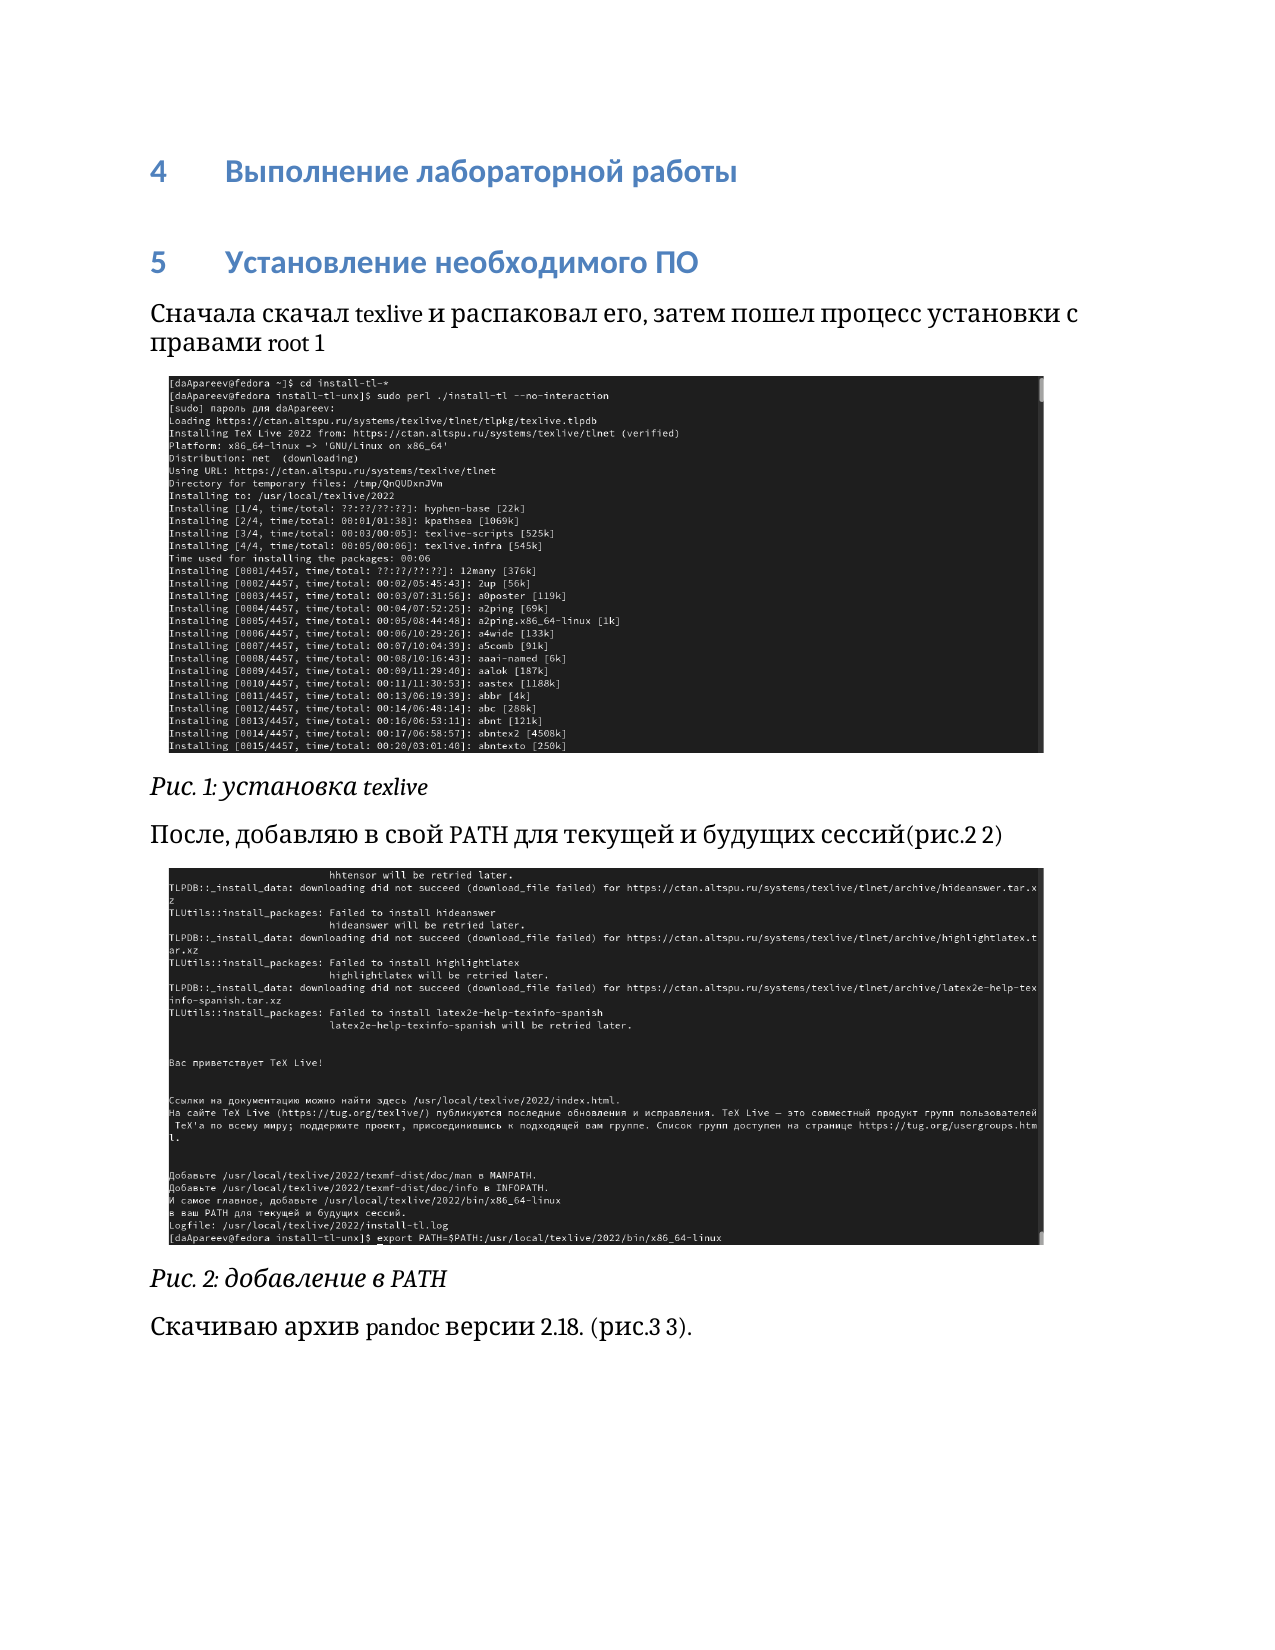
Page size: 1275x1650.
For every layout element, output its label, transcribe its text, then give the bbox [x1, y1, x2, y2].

picture [168, 376, 1044, 753]
picture [168, 868, 1044, 1245]
text Скачиваю архив pandoc версии 2.18. (рис.3 3). [150, 1313, 1125, 1341]
subtitle 4 Выполнение лабораторной работы [150, 150, 1125, 191]
text Рис. 1: установка texlive [150, 773, 1125, 802]
subtitle 5 Установление необходимого ПО [150, 241, 1125, 281]
text После, добавляю в свой PATH для текущей и будущих сессий(рис.2 2) [150, 821, 1125, 849]
text Сначала скачал texlive и распаковал его, затем пошел процесс установки с правами root 1 [150, 300, 1125, 358]
text Рис. 2: добавление в PATH [150, 1265, 1125, 1294]
